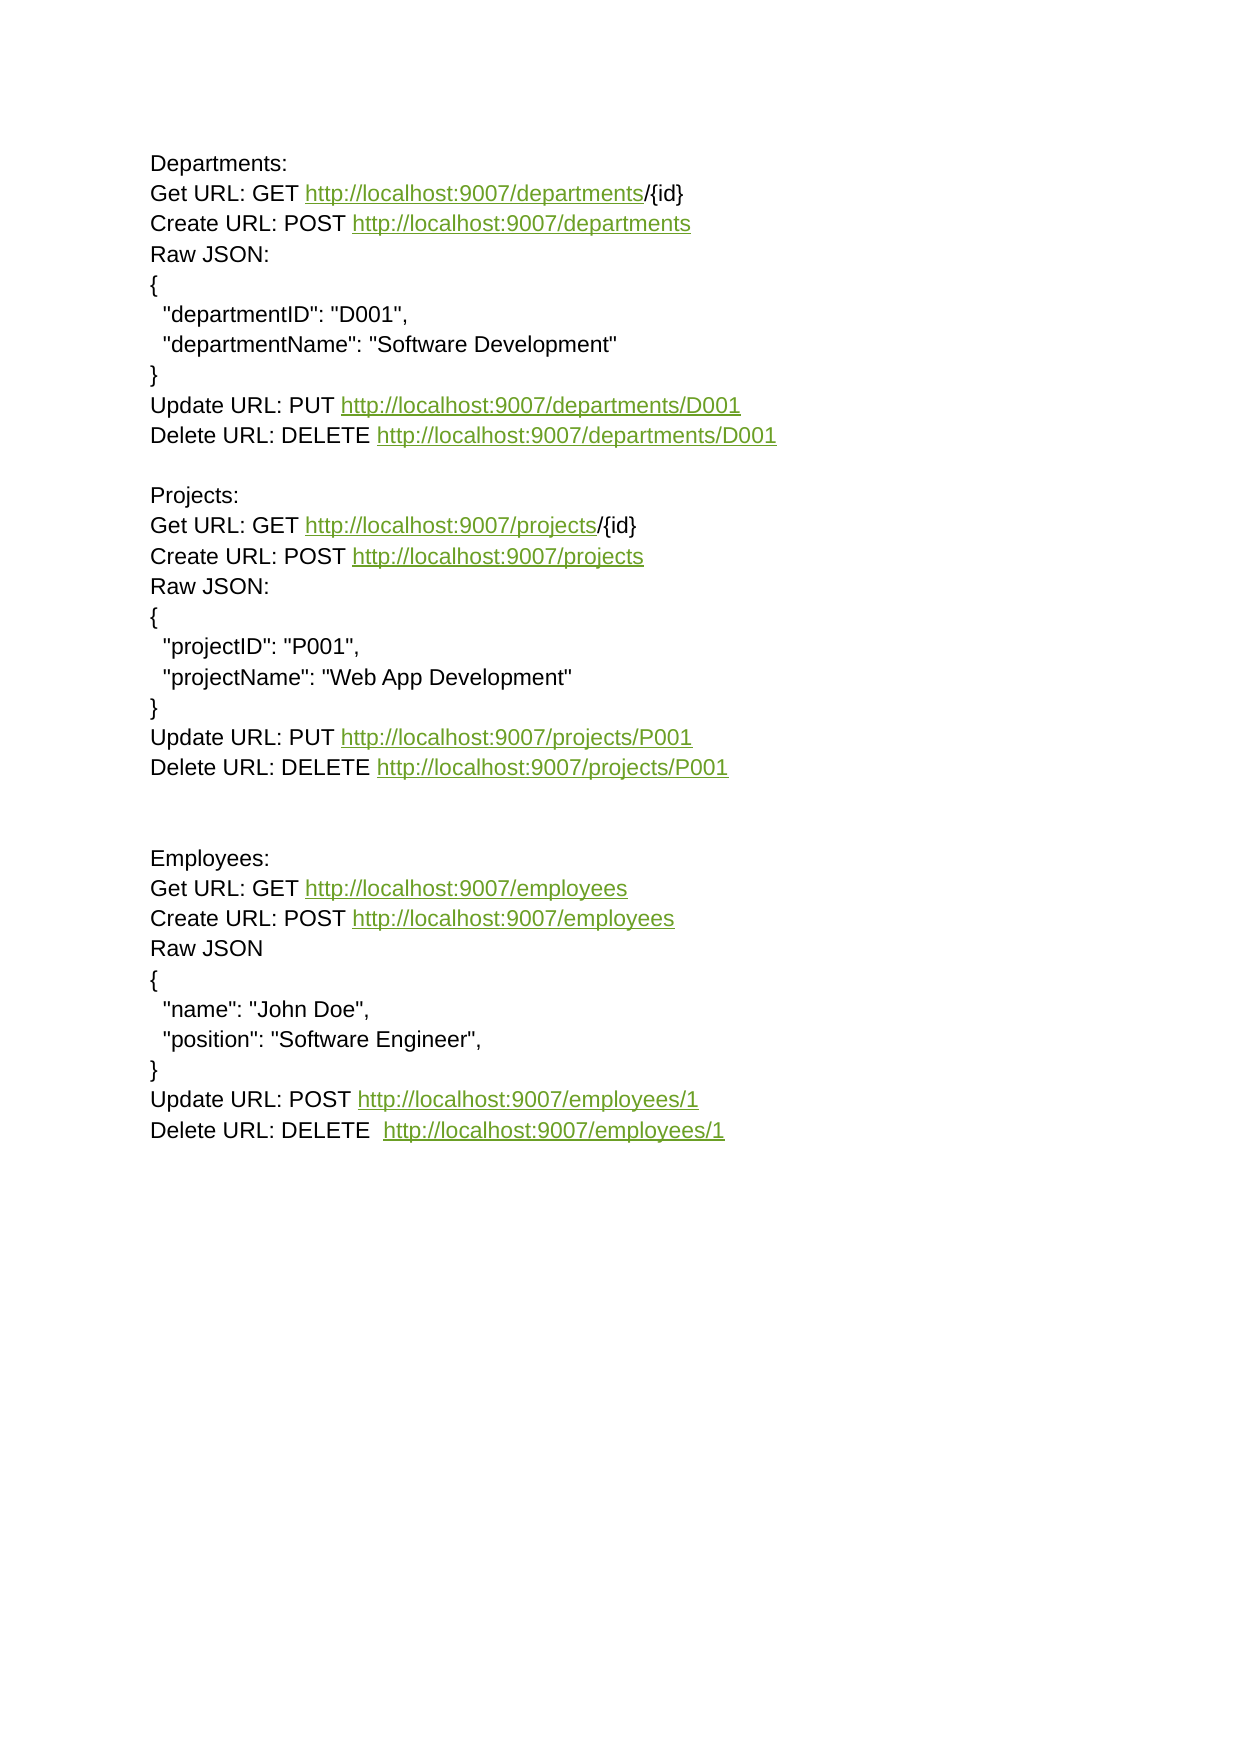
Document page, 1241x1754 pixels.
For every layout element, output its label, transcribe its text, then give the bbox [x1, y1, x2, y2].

text Update URL: POST http://localhost:9007/employees/1 [150, 1086, 1090, 1113]
text { [150, 271, 1090, 297]
text "departmentID": "D001", [150, 301, 1090, 327]
text Update URL: PUT http://localhost:9007/projects/P001 [150, 724, 1090, 750]
text Raw JSON [150, 935, 1090, 962]
text Projects: [150, 452, 1090, 509]
text Create URL: POST http://localhost:9007/projects Raw JSON: { [150, 543, 1090, 629]
text Create URL: POST http://localhost:9007/employees [150, 905, 1090, 932]
text Delete URL: DELETE http://localhost:9007/departments/D001 [150, 422, 1090, 448]
text Get URL: GET http://localhost:9007/employees [150, 875, 1090, 901]
text } [150, 694, 1090, 720]
text Create URL: POST http://localhost:9007/departments [150, 210, 1090, 237]
text Delete URL: DELETE http://localhost:9007/employees/1 [150, 1117, 1090, 1143]
text Departments: [150, 150, 1090, 176]
text Raw JSON: [150, 241, 1090, 267]
text "position": "Software Engineer", [150, 1026, 1090, 1052]
text Get URL: GET http://localhost:9007/departments/{id} [150, 180, 1090, 207]
text { [150, 966, 1090, 992]
text } [150, 1056, 1090, 1083]
text "name": "John Doe", [150, 996, 1090, 1022]
text "projectID": "P001", [150, 633, 1090, 660]
text "projectName": "Web App Development" [150, 663, 1090, 690]
text Get URL: GET http://localhost:9007/projects/{id} [150, 512, 1090, 539]
text } [150, 361, 1090, 388]
text Update URL: PUT http://localhost:9007/departments/D001 [150, 392, 1090, 418]
text Employees: [150, 845, 1090, 871]
text "departmentName": "Software Development" [150, 331, 1090, 358]
text Delete URL: DELETE http://localhost:9007/projects/P001 [150, 754, 1090, 781]
